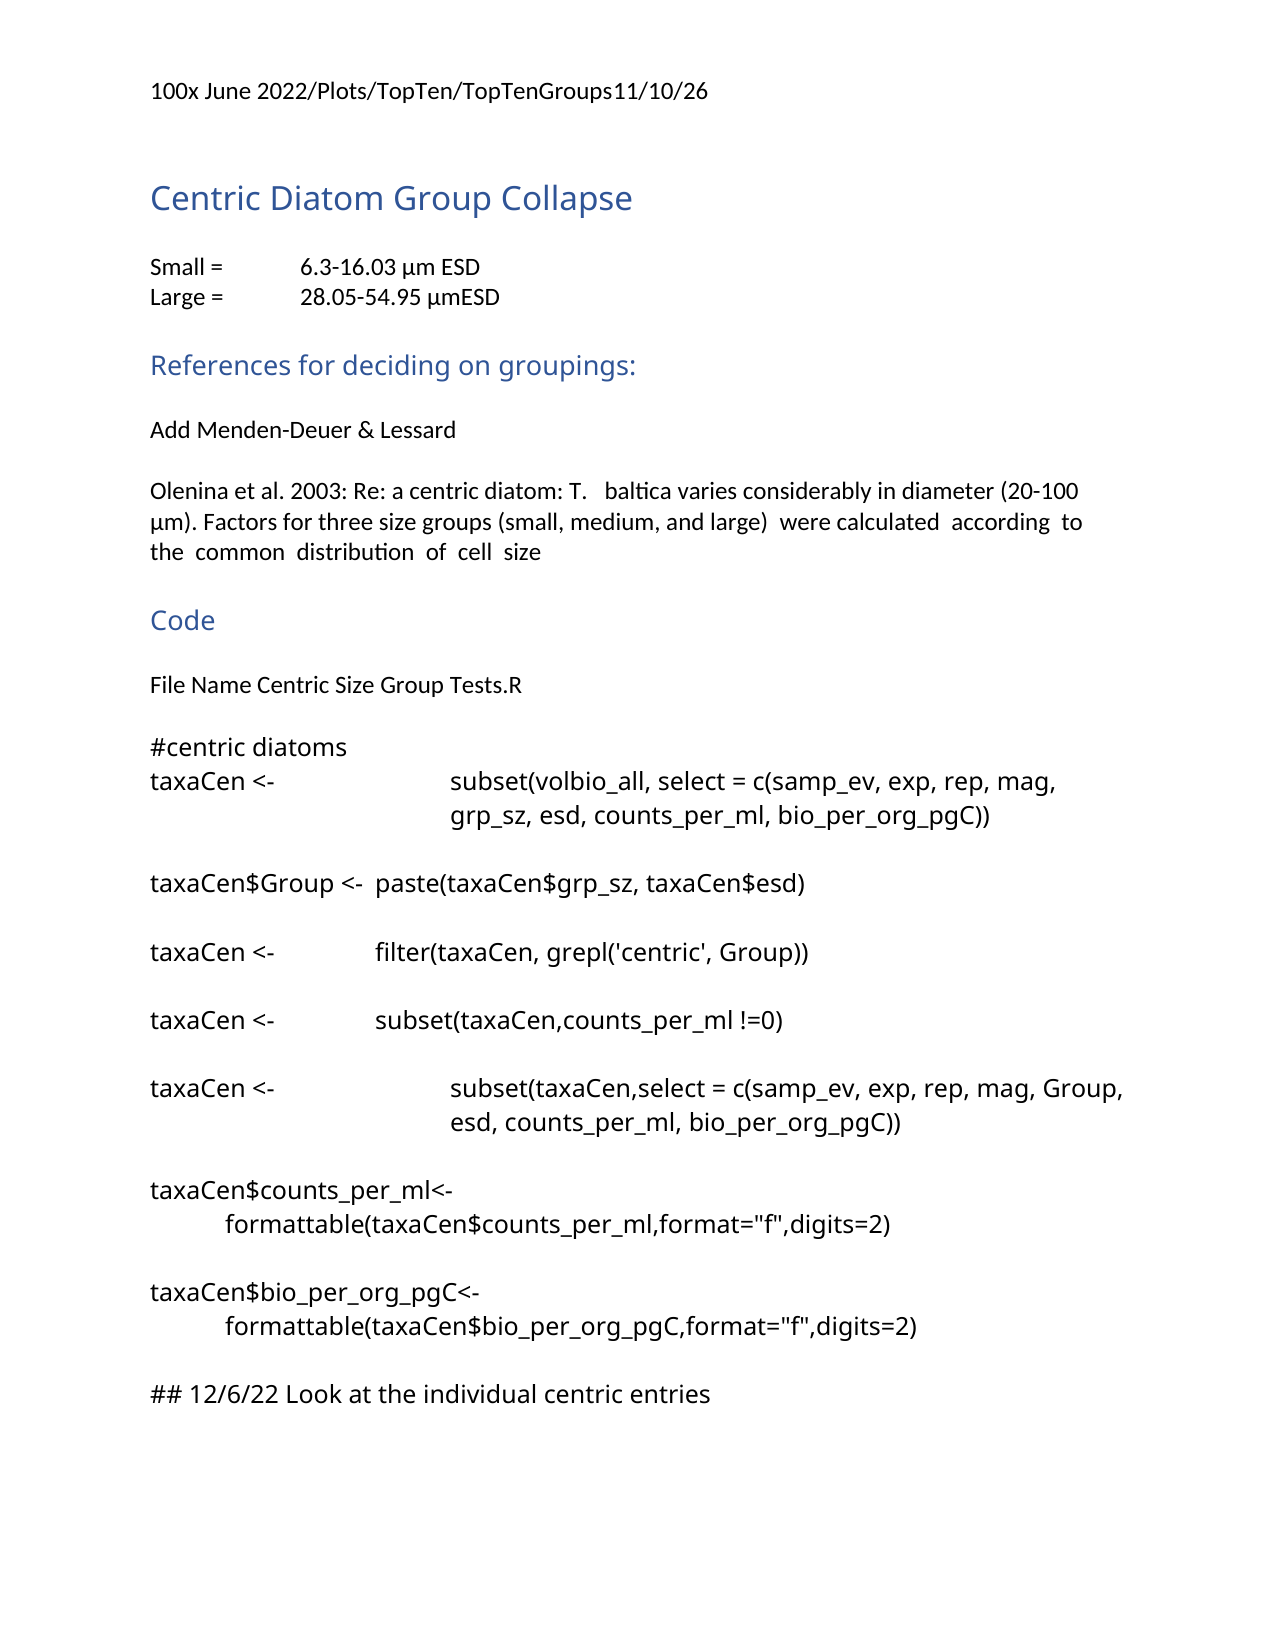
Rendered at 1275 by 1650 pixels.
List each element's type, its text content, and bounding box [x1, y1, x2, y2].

text taxaCen$bio_per_org_pgC<- formattable(taxaCen$bio_per_org_pgC,format="f",digits=2) [150, 1275, 1125, 1343]
text Olenina et al. 2003: Re: a centric diatom: T. baltica varies considerably in diameter (20-100 μm). Factors for three size groups (small, medium, and large) were calculated according to the common distribution of cell size [150, 475, 1125, 567]
text taxaCen <- filter(taxaCen, grepl('centric', Group)) [150, 934, 1125, 968]
subtitle Code [150, 601, 1125, 638]
text taxaCen$Group <- paste(taxaCen$grp_sz, taxaCen$esd) [150, 866, 1125, 900]
text taxaCen$counts_per_ml<- formattable(taxaCen$counts_per_ml,format="f",digits=2) [150, 1173, 1125, 1241]
text taxaCen <- subset(taxaCen,counts_per_ml !=0) [150, 1002, 1125, 1036]
text ## 12/6/22 Look at the individual centric entries [150, 1377, 1125, 1411]
text Add Menden-Deuer & Lessard [150, 414, 1125, 444]
text taxaCen <- subset(volbio_all, select = c(samp_ev, exp, rep, mag, grp_sz, esd, counts_per_ml, bio_per_org_pgC)) [150, 764, 1125, 832]
text #centric diatoms [150, 730, 1125, 764]
text Small = 6.3-16.03 µm ESD [150, 251, 1125, 281]
subtitle References for deciding on groupings: [150, 347, 1125, 383]
text Large = 28.05-54.95 µmESD [150, 281, 1125, 312]
text File Name Centric Size Group Tests.R [150, 669, 1125, 699]
text taxaCen <- subset(taxaCen,select = c(samp_ev, exp, rep, mag, Group, esd, counts_per_ml, bio_per_org_pgC)) [150, 1070, 1125, 1138]
subtitle Centric Diatom Group Collapse [150, 175, 1125, 220]
